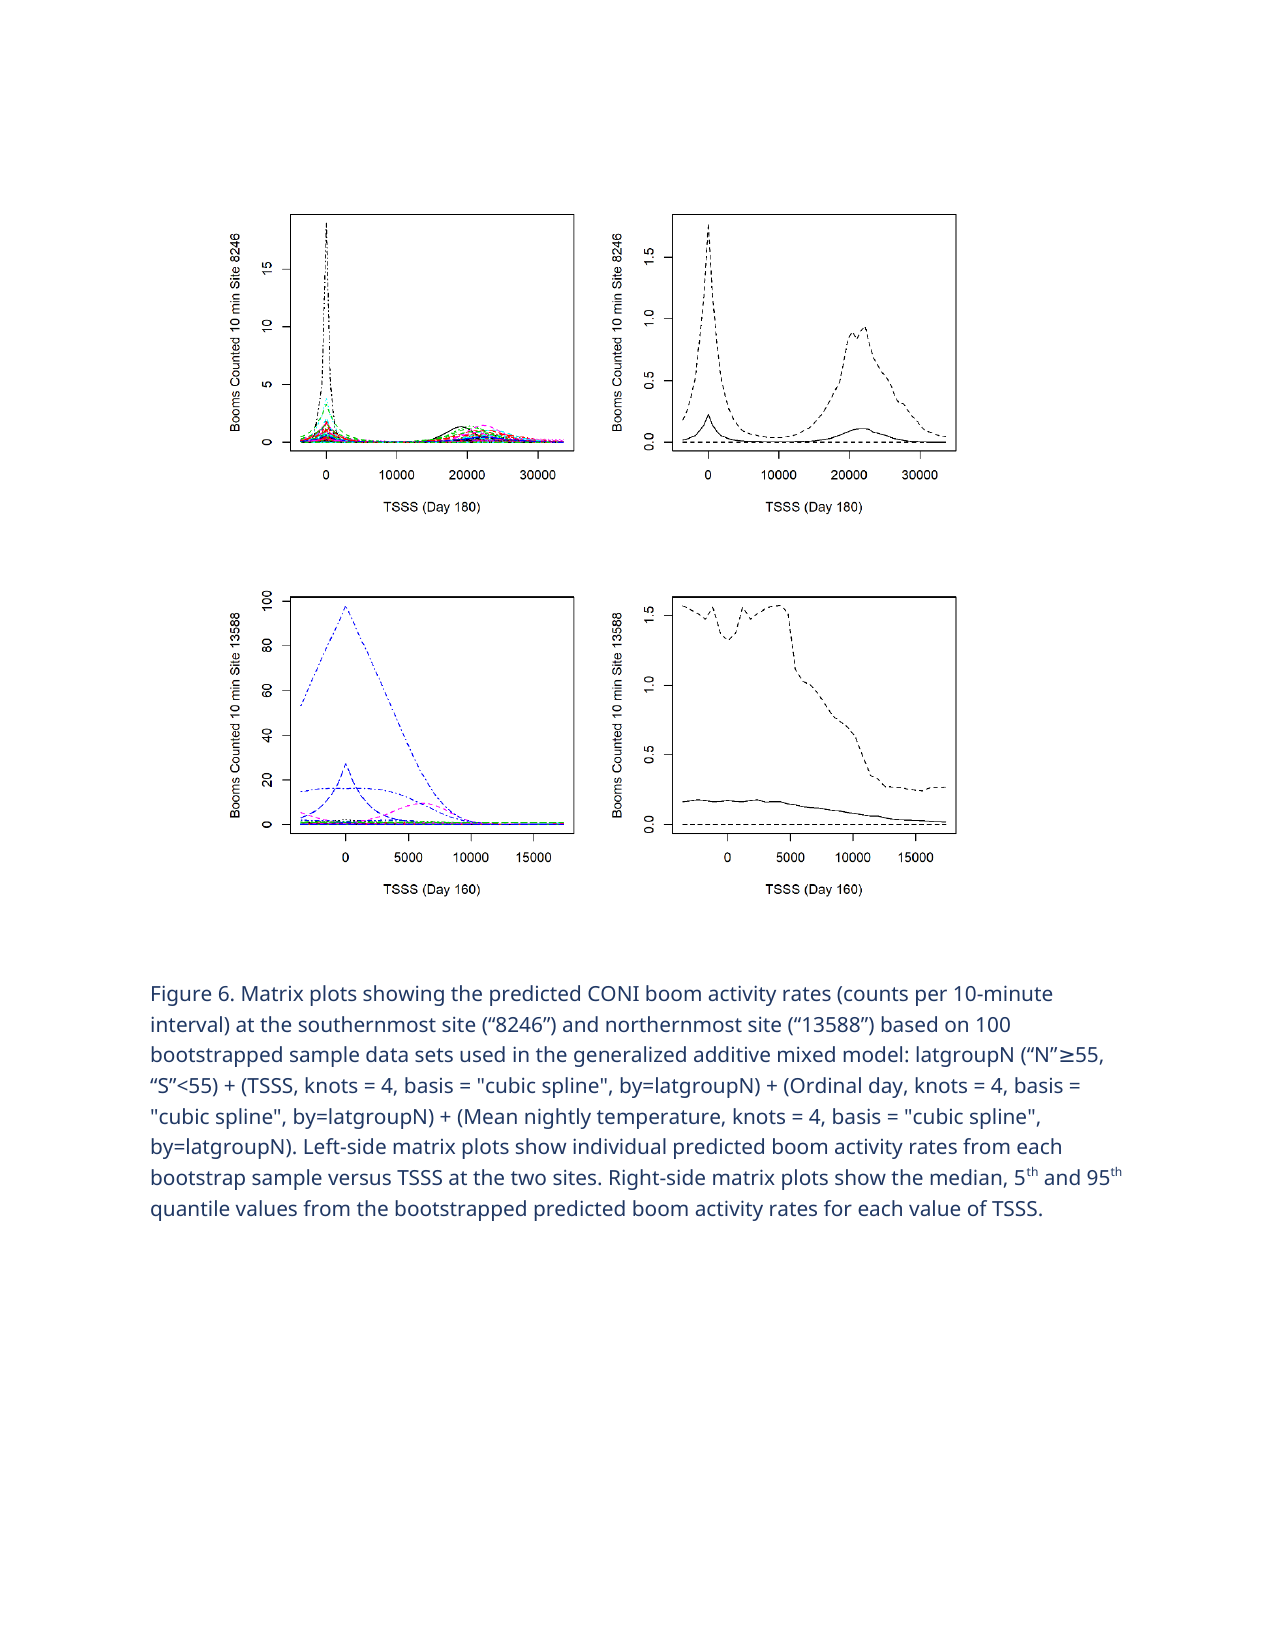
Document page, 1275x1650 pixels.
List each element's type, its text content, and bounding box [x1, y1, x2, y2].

picture [225, 150, 989, 914]
subtitle Figure 6. Matrix plots showing the predicted CONI boom activity rates (counts per 10-minute interval) at the southernmost site (“8246”) and northernmost site (“13588”) based on 100 bootstrapped sample data sets used in the generalized additive mixed model: latgroupN (“N”≥55, “S”<55) + (TSSS, knots = 4, basis = "cubic spline", by=latgroupN) + (Ordinal day, knots = 4, basis = "cubic spline", by=latgroupN) + (Mean nightly temperature, knots = 4, basis = "cubic spline", by=latgroupN). Left-side matrix plots show individual predicted boom activity rates from each bootstrap sample versus TSSS at the two sites. Right-side matrix plots show the median, 5th and 95th quantile values from the bootstrapped predicted boom activity rates for each value of TSSS. [150, 979, 1125, 1222]
